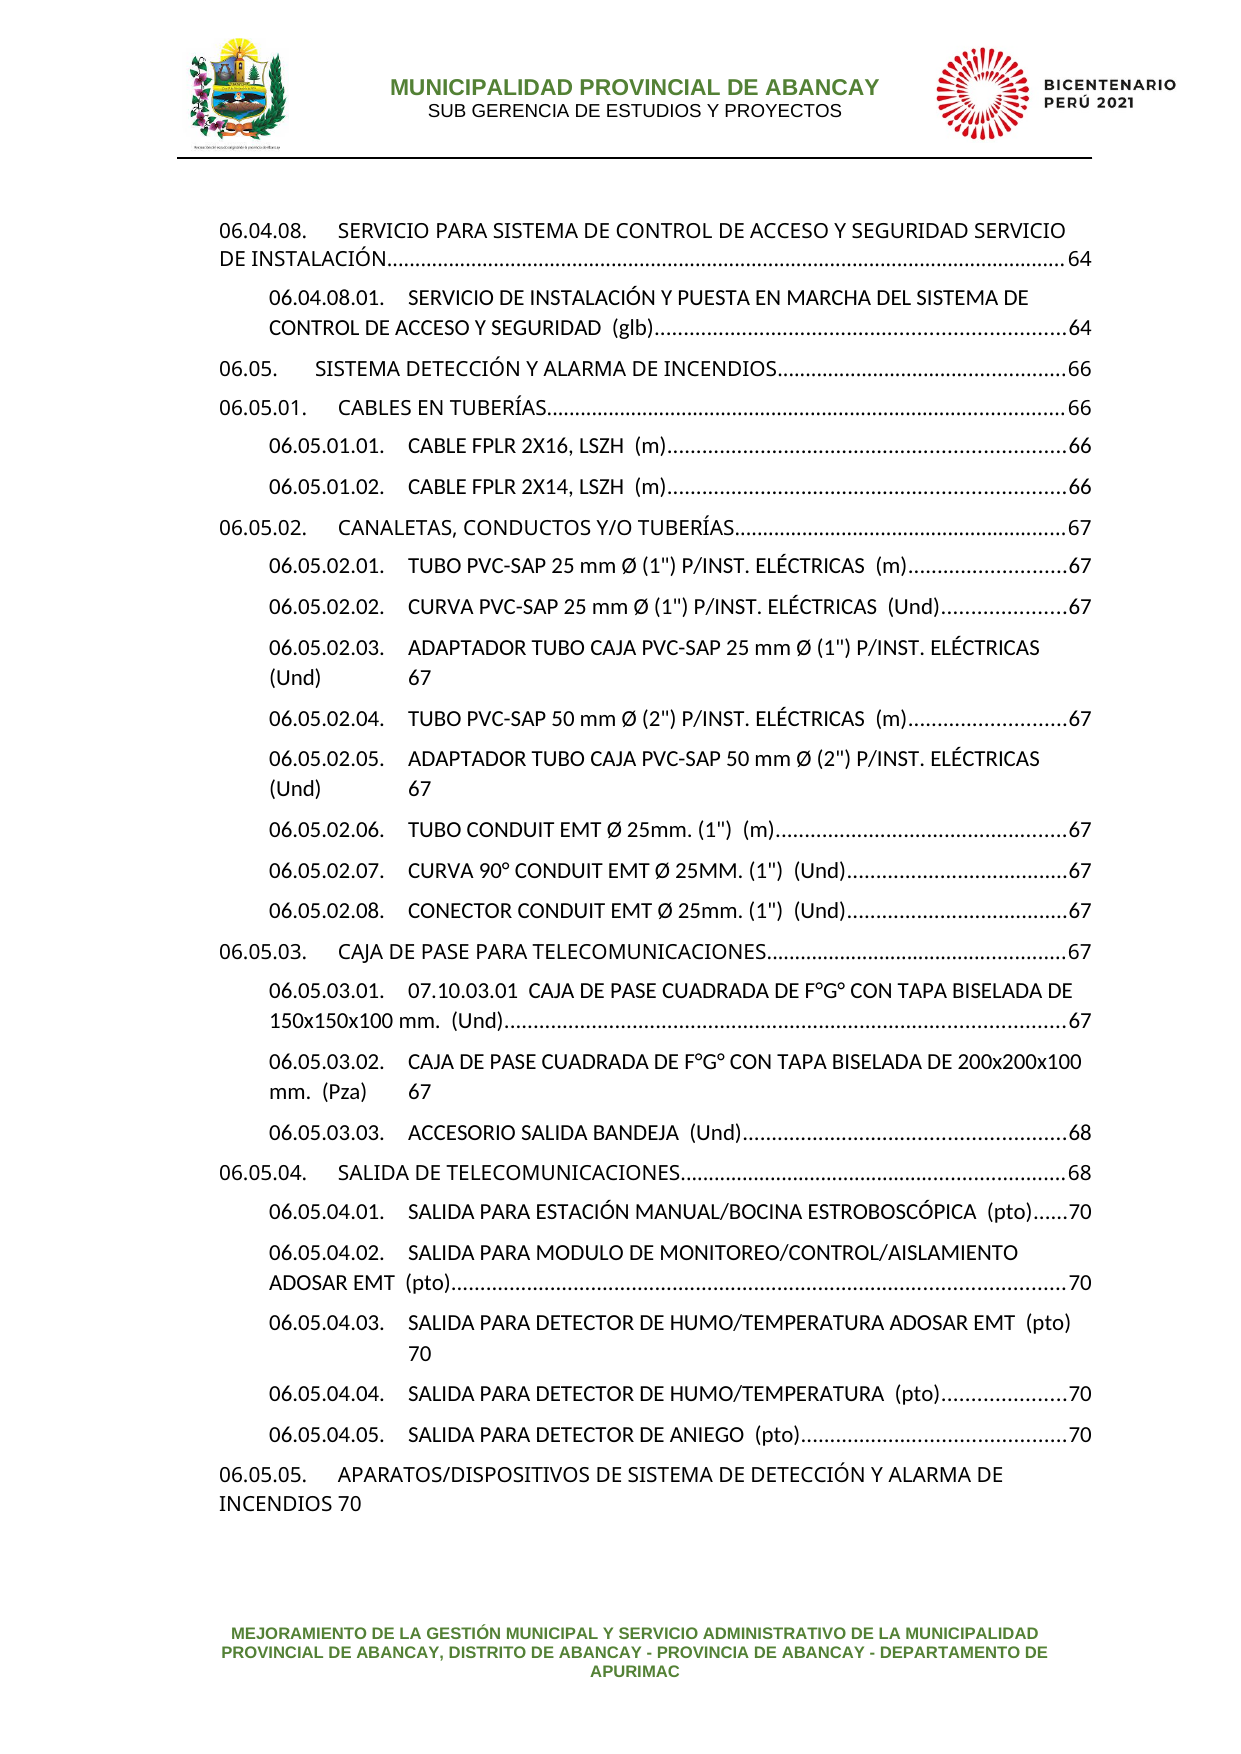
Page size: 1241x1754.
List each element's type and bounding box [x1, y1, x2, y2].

picture [177, 38, 290, 154]
picture [928, 37, 1181, 143]
